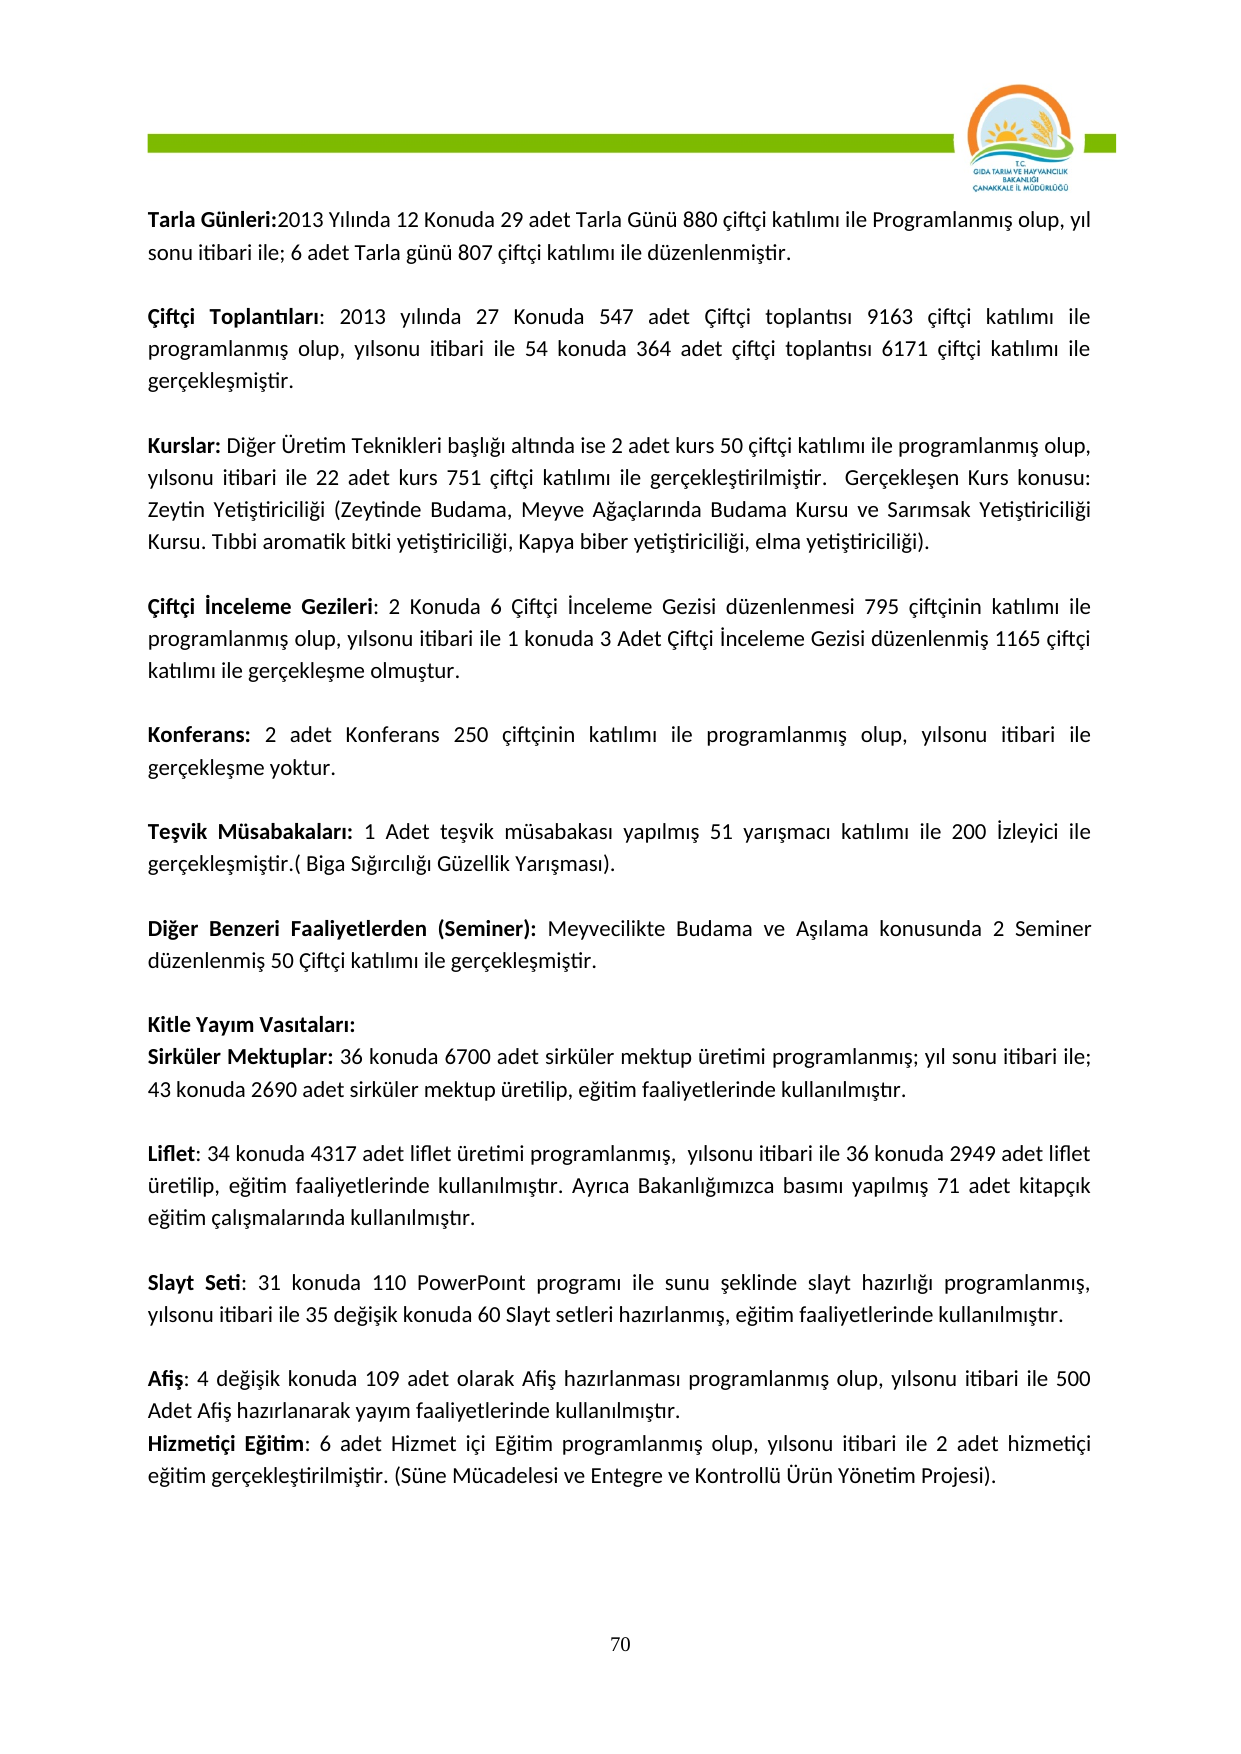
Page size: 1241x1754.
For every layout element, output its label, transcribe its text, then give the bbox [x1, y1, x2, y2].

text Liflet: 34 konuda 4317 adet liflet üretimi programlanmış, yılsonu itibari ile 36 konuda 2949 adet liflet üretilip, eğitim faaliyetlerinde kullanılmıştır. Ayrıca Bakanlığımızca basımı yapılmış 71 adet kitapçık eğitim çalışmalarında kullanılmıştır. [148, 1139, 1093, 1231]
text Slayt Seti: 31 konuda 110 PowerPoınt programı ile sunu şeklinde slayt hazırlığı programlanmış, yılsonu itibari ile 35 değişik konuda 60 Slayt setleri hazırlanmış, eğitim faaliyetlerinde kullanılmıştır. [148, 1268, 1093, 1328]
text Kitle Yayım Vasıtaları: [148, 1010, 1093, 1038]
text Diğer Benzeri Faaliyetlerden (Seminer): Meyvecilikte Budama ve Aşılama konusunda 2 Seminer düzenlenmiş 50 Çiftçi katılımı ile gerçekleşmiştir. [148, 914, 1093, 974]
text Çiftçi İnceleme Gezileri: 2 Konuda 6 Çiftçi İnceleme Gezisi düzenlenmesi 795 çiftçinin katılımı ile programlanmış olup, yılsonu itibari ile 1 konuda 3 Adet Çiftçi İnceleme Gezisi düzenlenmiş 1165 çiftçi katılımı ile gerçekleşme olmuştur. [148, 592, 1093, 684]
picture [147, 73, 1117, 206]
text Çiftçi Toplantıları: 2013 yılında 27 Konuda 547 adet Çiftçi toplantısı 9163 çiftçi katılımı ile programlanmış olup, yılsonu itibari ile 54 konuda 364 adet çiftçi toplantısı 6171 çiftçi katılımı ile gerçekleşmiştir. [148, 302, 1093, 394]
text Sirküler Mektuplar: 36 konuda 6700 adet sirküler mektup üretimi programlanmış; yıl sonu itibari ile; 43 konuda 2690 adet sirküler mektup üretilip, eğitim faaliyetlerinde kullanılmıştır. [148, 1042, 1093, 1103]
text Kurslar: Diğer Üretim Teknikleri başlığı altında ise 2 adet kurs 50 çiftçi katılımı ile programlanmış olup, yılsonu itibari ile 22 adet kurs 751 çiftçi katılımı ile gerçekleştirilmiştir. Gerçekleşen Kurs konusu: Zeytin Yetiştiriciliği (Zeytinde Budama, Meyve Ağaçlarında Budama Kursu ve Sarımsak Yetiştiriciliği Kursu. Tıbbi aromatik bitki yetiştiriciliği, Kapya biber yetiştiriciliği, elma yetiştiriciliği). [148, 431, 1093, 556]
text Hizmetiçi Eğitim: 6 adet Hizmet içi Eğitim programlanmış olup, yılsonu itibari ile 2 adet hizmetiçi eğitim gerçekleştirilmiştir. (Süne Mücadelesi ve Entegre ve Kontrollü Ürün Yönetim Projesi). [148, 1429, 1093, 1489]
text Teşvik Müsabakaları: 1 Adet teşvik müsabakası yapılmış 51 yarışmacı katılımı ile 200 İzleyici ile gerçekleşmiştir.( Biga Sığırcılığı Güzellik Yarışması). [148, 817, 1093, 877]
text Afiş: 4 değişik konuda 109 adet olarak Afiş hazırlanması programlanmış olup, yılsonu itibari ile 500 Adet Afiş hazırlanarak yayım faaliyetlerinde kullanılmıştır. [148, 1364, 1093, 1424]
text Tarla Günleri:2013 Yılında 12 Konuda 29 adet Tarla Günü 880 çiftçi katılımı ile Programlanmış olup, yıl sonu itibari ile; 6 adet Tarla günü 807 çiftçi katılımı ile düzenlenmiştir. [148, 206, 1093, 266]
text Konferans: 2 adet Konferans 250 çiftçinin katılımı ile programlanmış olup, yılsonu itibari ile gerçekleşme yoktur. [148, 721, 1093, 781]
